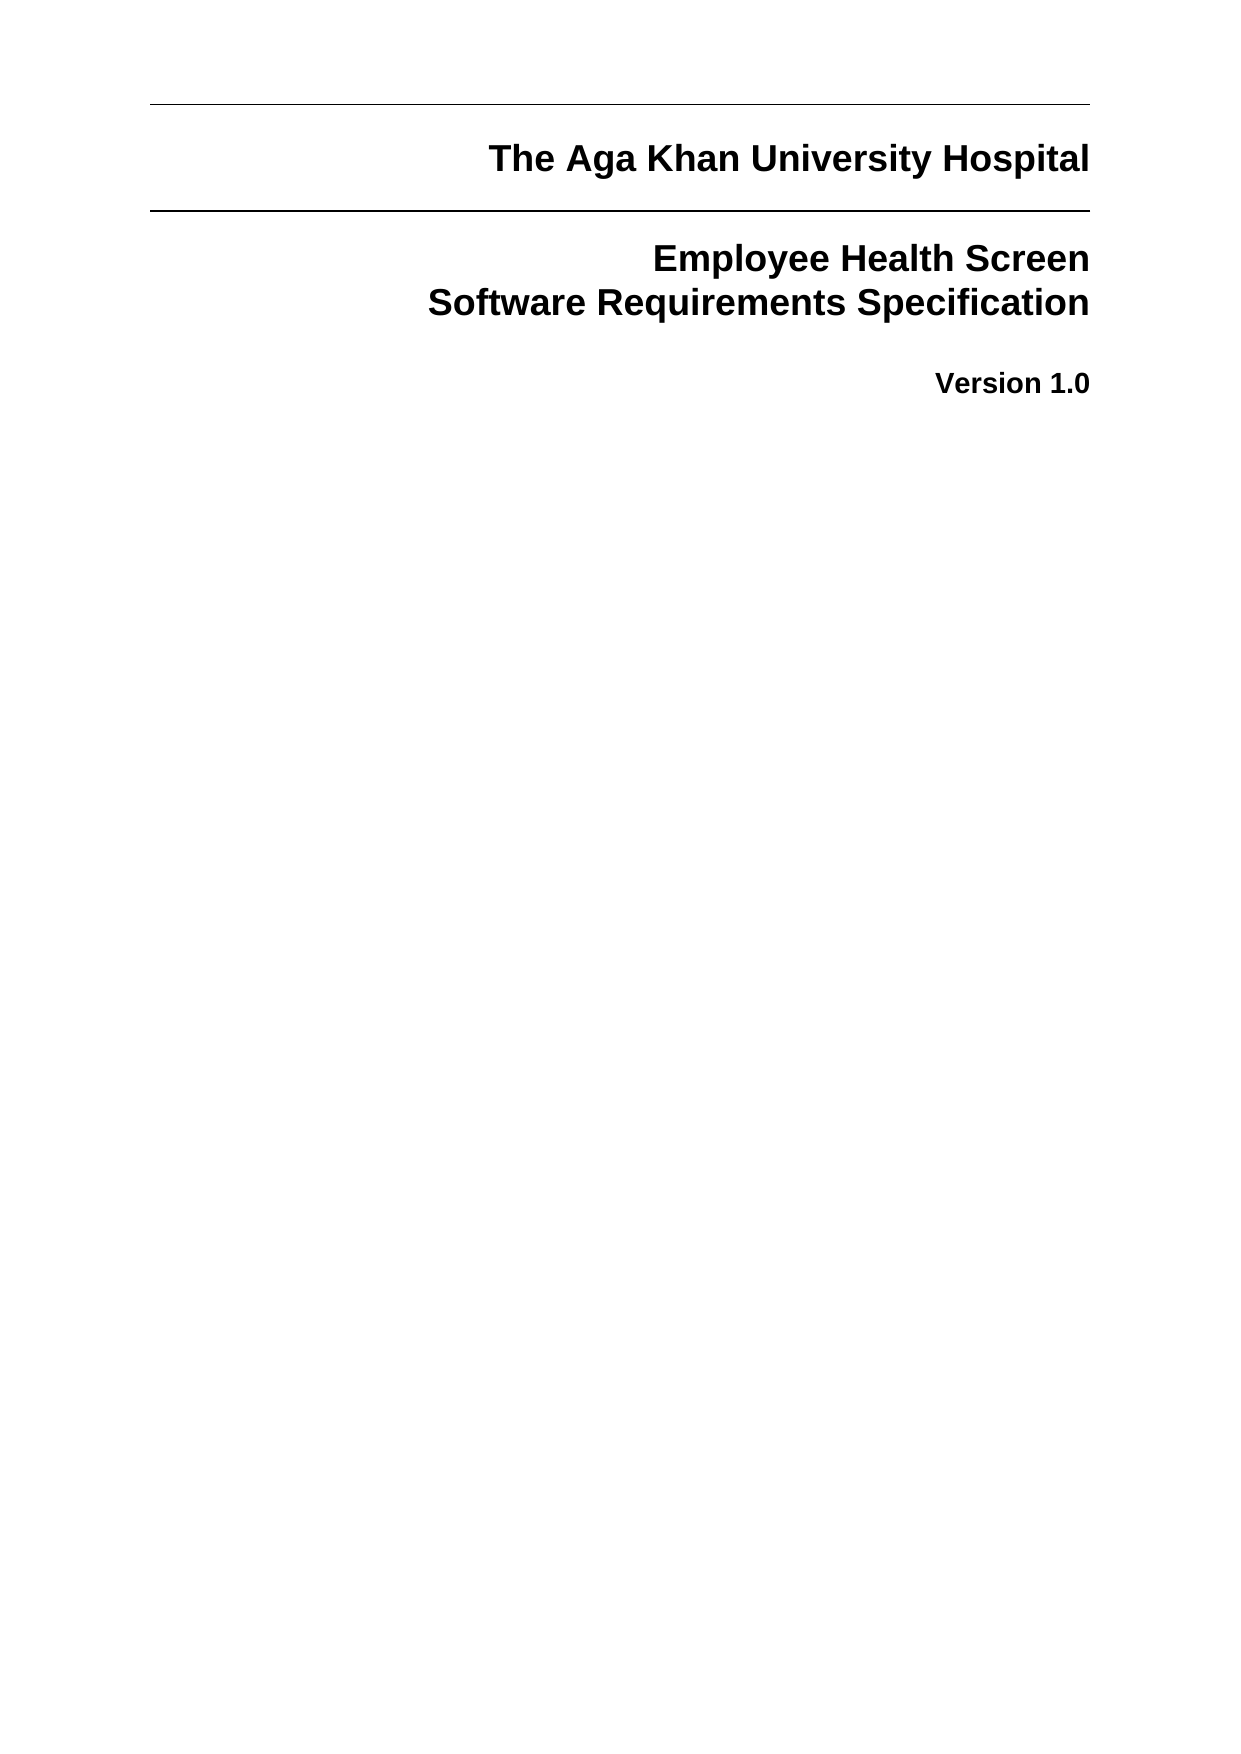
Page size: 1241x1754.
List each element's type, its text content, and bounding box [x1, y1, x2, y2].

title Version 1.0 [150, 366, 1090, 399]
title Employee Health Screen [150, 237, 1090, 280]
title Software Requirements Specification [150, 280, 1090, 323]
